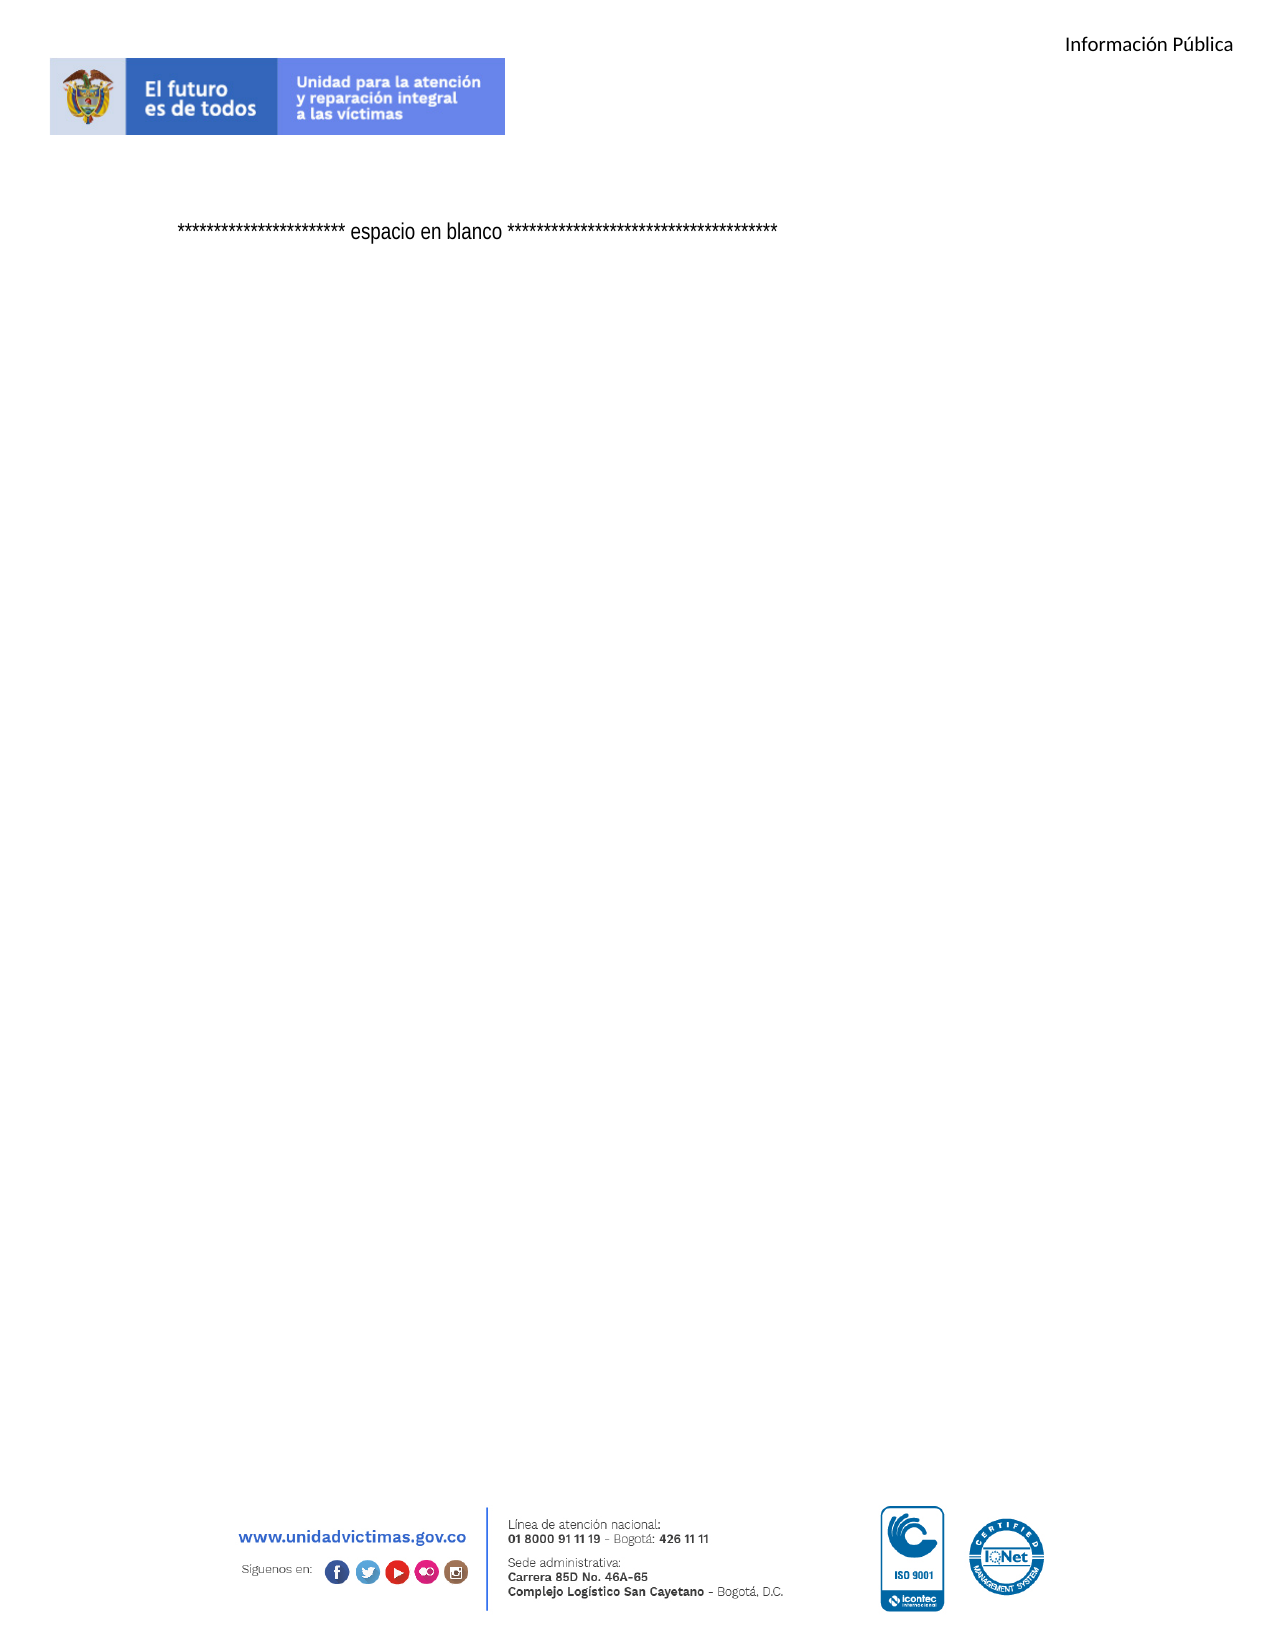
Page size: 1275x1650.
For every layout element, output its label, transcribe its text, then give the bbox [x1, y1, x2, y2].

text *********************** espacio en blanco ************************************* [177, 218, 1093, 245]
picture [49, 57, 505, 135]
picture [177, 1493, 1093, 1622]
